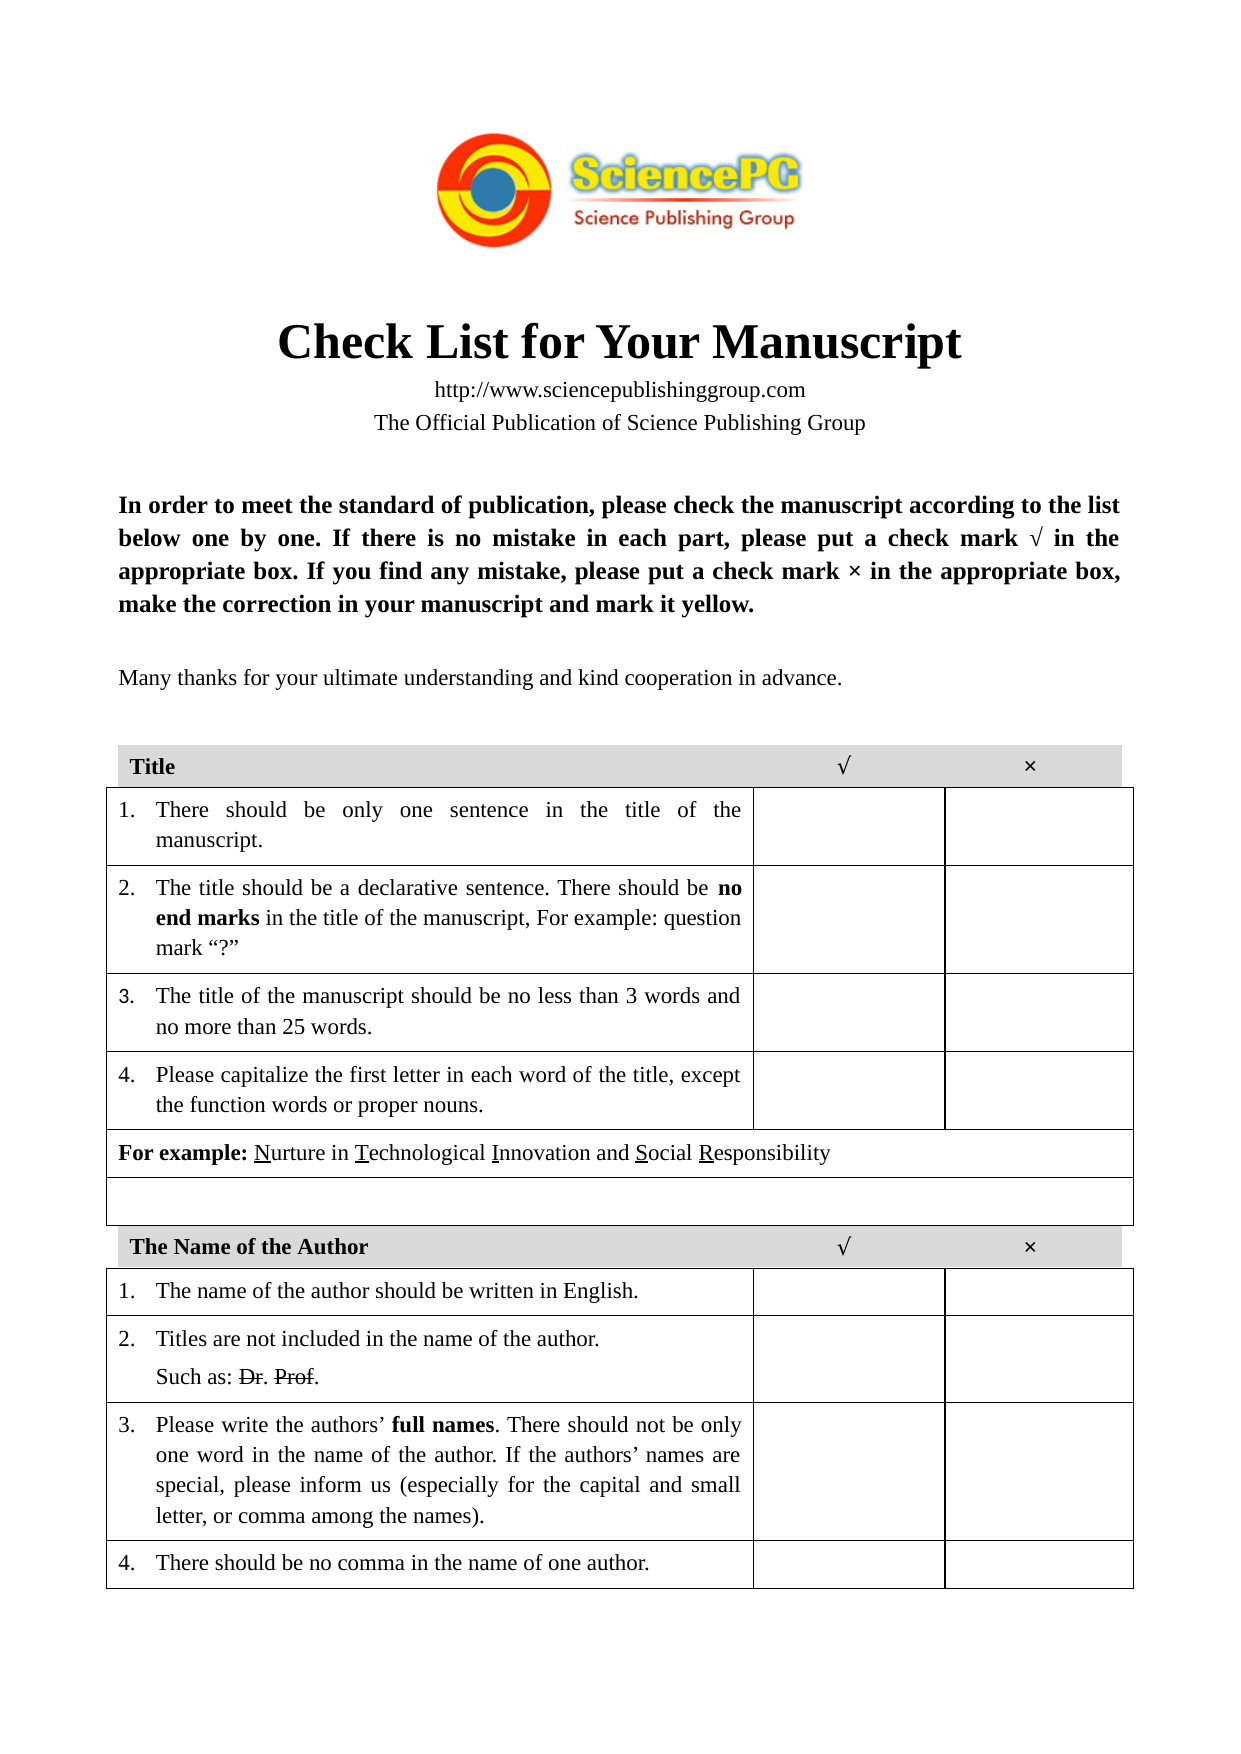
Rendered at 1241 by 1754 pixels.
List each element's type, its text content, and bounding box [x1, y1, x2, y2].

table_header The Name of the Author [118, 1226, 750, 1267]
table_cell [107, 1541, 753, 1588]
table_cell [754, 1403, 944, 1540]
table_cell [107, 1178, 1133, 1225]
table_header [754, 1269, 944, 1315]
table_header × [938, 745, 1122, 787]
table_cell For example: Nurture in Technological Innovation and Social Responsibility [107, 1130, 1133, 1177]
table_cell [946, 1052, 1133, 1129]
table_cell [946, 974, 1133, 1051]
table_header √ [750, 1226, 938, 1267]
table_header [946, 788, 1133, 864]
text In order to meet the standard of publication, please check the manuscript according to the list below one by one. If there is no mistake in each part, please put a check mark √ in the appropriate box. If you find any mistake, please put a check mark × in the appropriate box, make the correction in your manuscript and mark it yellow. [118, 490, 1122, 618]
text Check List for Your Manuscript http://www.sciencepublishinggroup.com [118, 308, 1122, 406]
table_header √ [750, 745, 938, 787]
table_cell [754, 1052, 944, 1129]
table_cell Please write the authors’ full names. There should not be only one word in the name of the author. If the authors’ names are special, please inform us (especially for the capital and small letter, or comma among the names). [107, 1403, 753, 1540]
table_cell [754, 1541, 944, 1588]
text The Official Publication of Science Publishing Group [118, 406, 1122, 438]
table_cell Please capitalize the first letter in each word of the title, except the function words or proper nouns. [107, 1052, 753, 1129]
table_header [754, 788, 944, 864]
table_cell [754, 974, 944, 1051]
table_cell [946, 1316, 1133, 1402]
table_cell [946, 1403, 1133, 1540]
table_header There should be only one sentence in the title of the manuscript. [107, 788, 753, 864]
table_header The name of the author should be written in English. [107, 1269, 753, 1315]
table_cell The title of the manuscript should be no less than 3 words and no more than 25 words. [107, 974, 753, 1051]
text Many thanks for your ultimate understanding and kind cooperation in advance. [118, 664, 1122, 690]
table_cell [754, 866, 944, 973]
table_cell [946, 866, 1133, 973]
table_cell The title should be a declarative sentence. There should be no end marks in the title of the manuscript, For example: question mark “?” [107, 866, 753, 973]
picture [423, 129, 817, 252]
table_cell [946, 1541, 1133, 1588]
table_cell [754, 1316, 944, 1402]
table_header × [938, 1226, 1122, 1267]
table_header Title [118, 745, 750, 787]
table_header [946, 1269, 1133, 1315]
table_cell Titles are not included in the name of the author. Such as: Dr. Prof. [107, 1316, 753, 1402]
